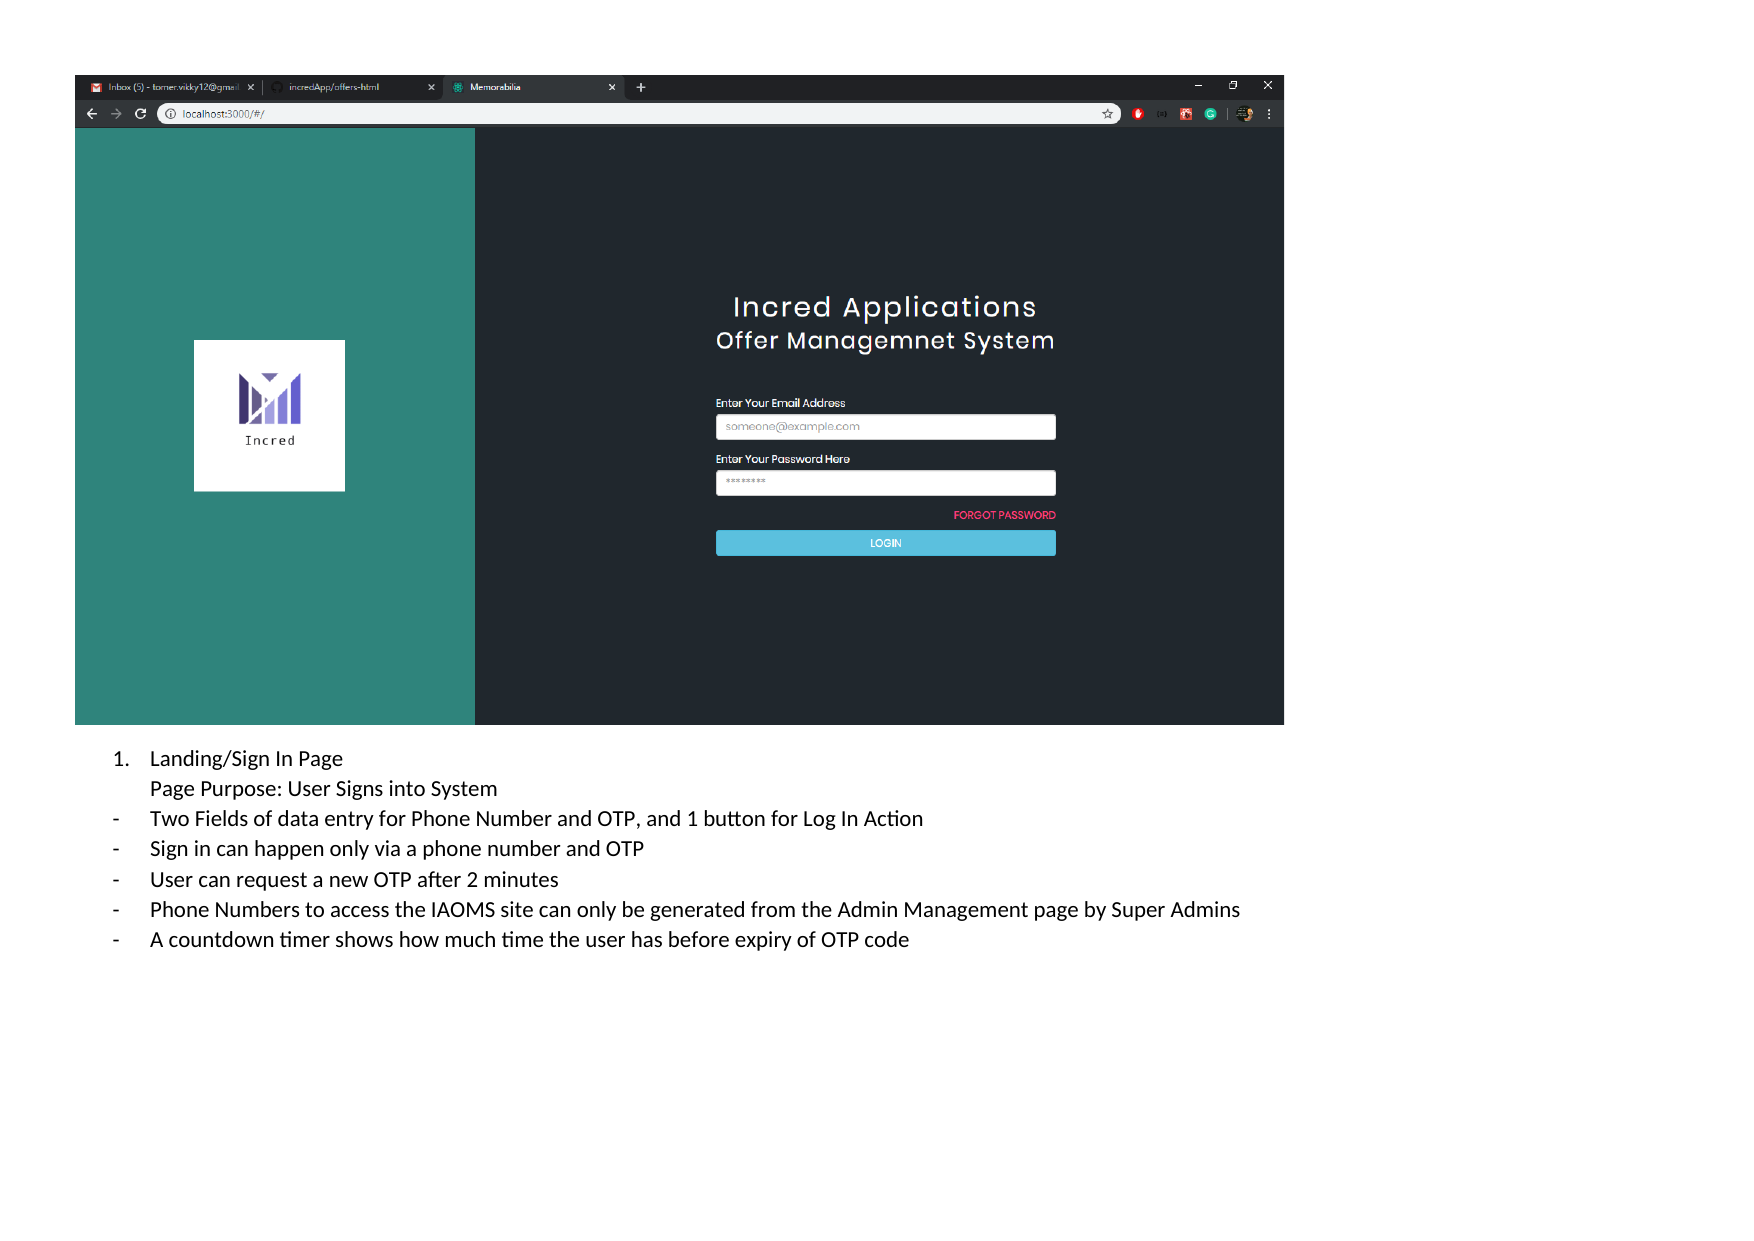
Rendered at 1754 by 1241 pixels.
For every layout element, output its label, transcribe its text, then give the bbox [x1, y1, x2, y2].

picture [75, 75, 1285, 725]
list A countdown timer shows how much time the user has before expiry of OTP code [112, 925, 1679, 953]
list Landing/Sign In Page Page Purpose: User Signs into System [112, 744, 1679, 802]
list Phone Numbers to access the IAOMS site can only be generated from the Admin Management page by Super Admins [112, 895, 1679, 923]
list User can request a new OTP after 2 minutes [112, 865, 1679, 893]
list Sign in can happen only via a phone number and OTP [112, 834, 1679, 862]
list Two Fields of data entry for Phone Number and OTP, and 1 button for Log In Action [112, 804, 1679, 832]
